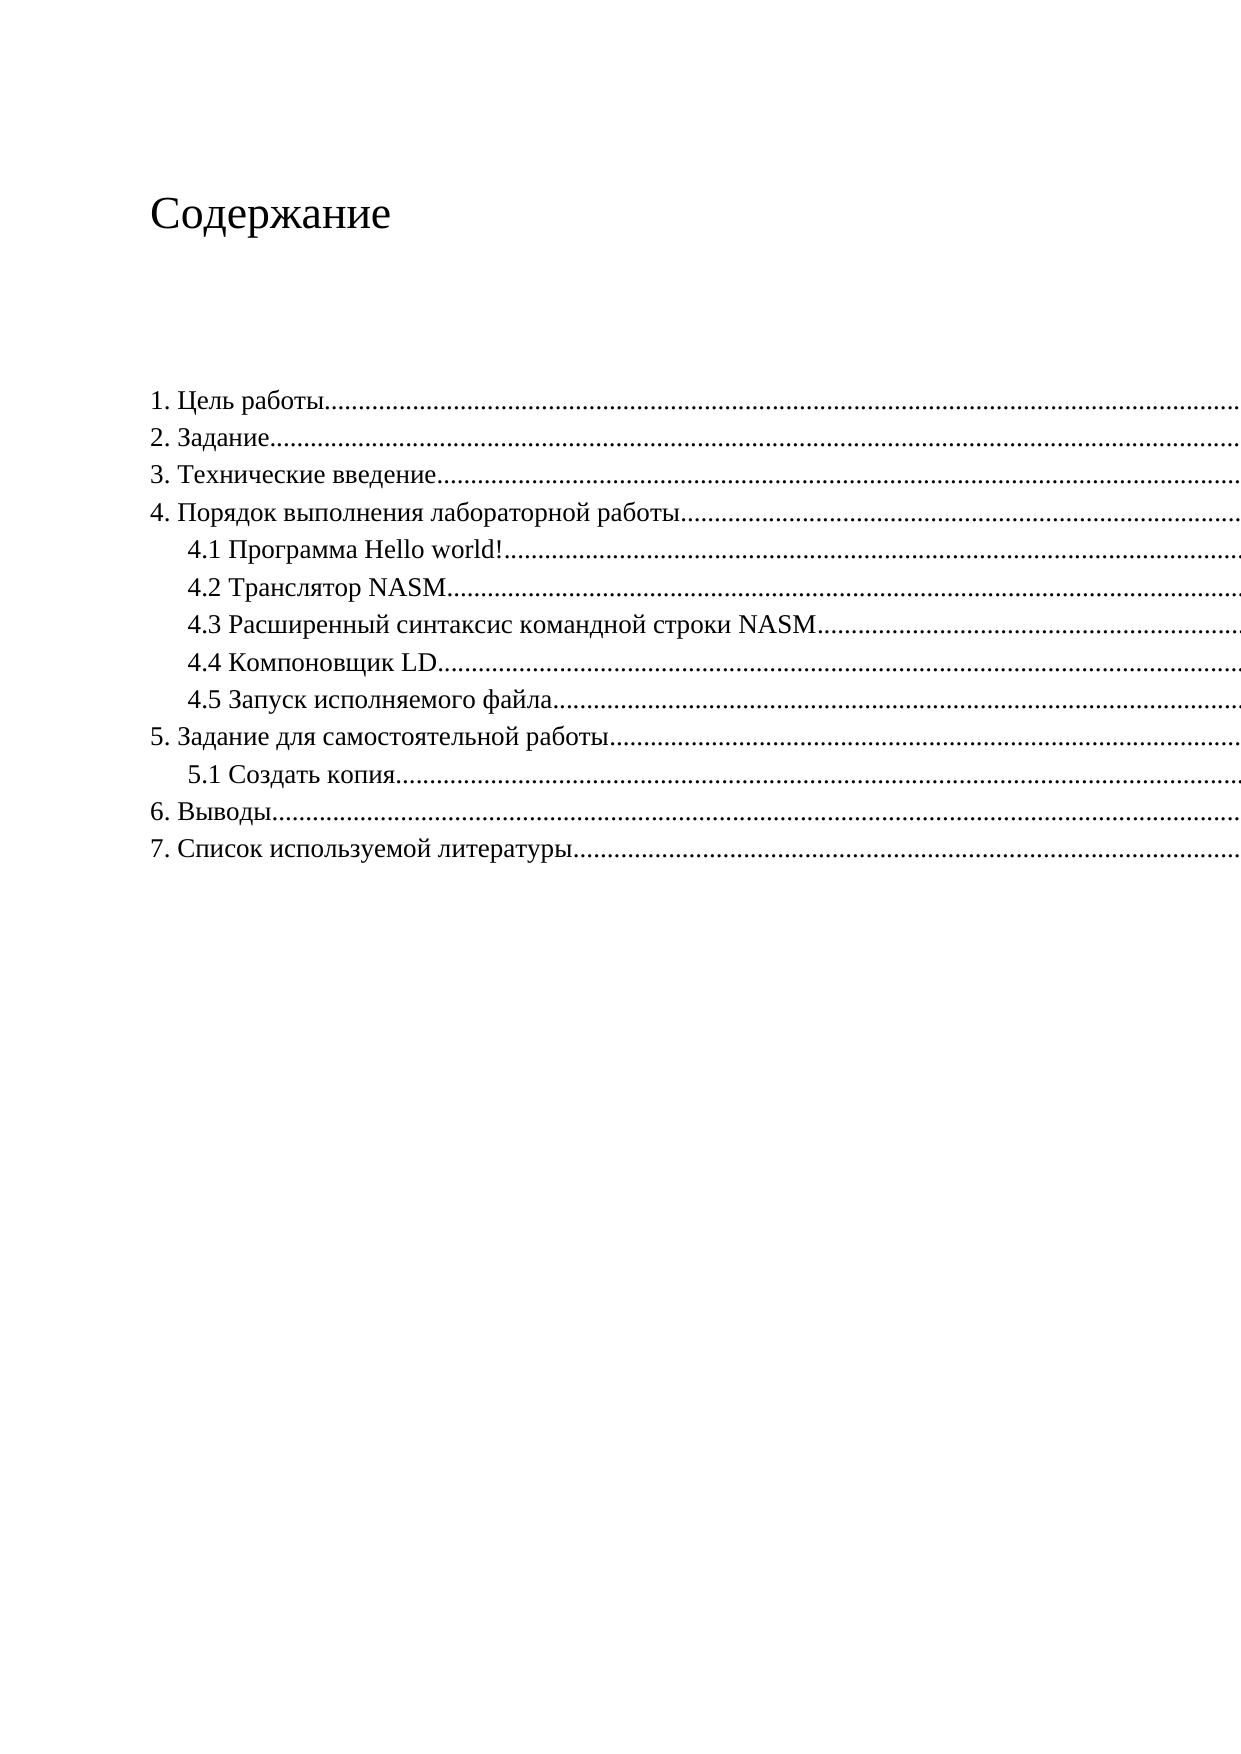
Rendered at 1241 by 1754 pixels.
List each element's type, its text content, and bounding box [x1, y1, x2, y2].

title Содержание [150, 186, 1090, 238]
